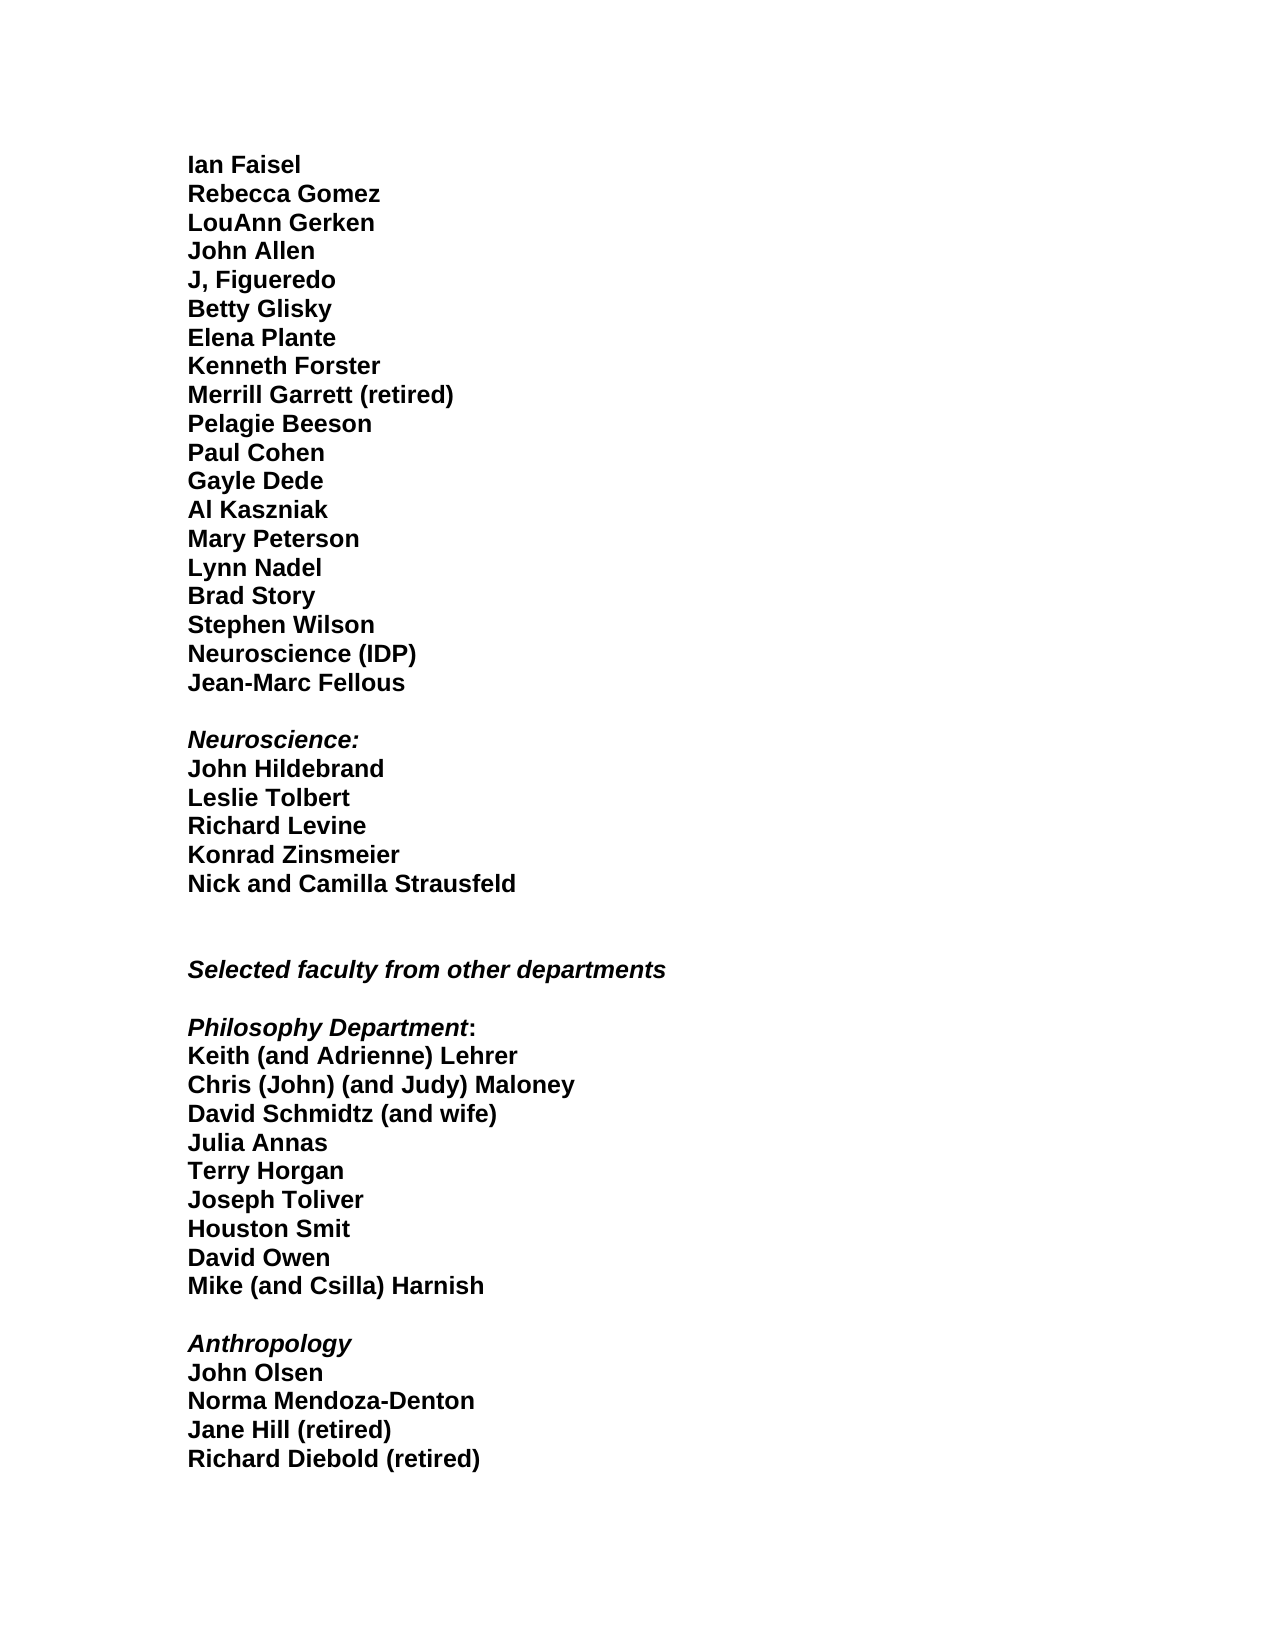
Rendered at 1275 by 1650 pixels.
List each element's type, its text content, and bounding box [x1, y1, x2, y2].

text Ian Faisel [187, 150, 1087, 179]
text Anthropology [187, 1329, 1087, 1357]
text Konrad Zinsmeier [187, 840, 1087, 869]
text Houston Smit [187, 1214, 1087, 1242]
text Neuroscience: [187, 725, 1087, 754]
text Julia Annas [187, 1127, 1087, 1156]
text John Allen [187, 236, 1087, 265]
text Chris (John) (and Judy) Maloney [187, 1070, 1087, 1099]
text Stephen Wilson [187, 610, 1087, 639]
text Mike (and Csilla) Harnish [187, 1271, 1087, 1300]
text John Olsen [187, 1357, 1087, 1386]
text Terry Horgan [187, 1156, 1087, 1185]
text Gayle Dede [187, 466, 1087, 495]
text Neuroscience (IDP) [187, 639, 1087, 667]
text Philosophy Department: [187, 1012, 1087, 1041]
text Rebecca Gomez [187, 179, 1087, 207]
text Paul Cohen [187, 437, 1087, 466]
text Joseph Toliver [187, 1185, 1087, 1214]
text LouAnn Gerken [187, 207, 1087, 236]
text Kenneth Forster [187, 351, 1087, 380]
text Jean-Marc Fellous [187, 667, 1087, 696]
text John Hildebrand [187, 754, 1087, 782]
text Keith (and Adrienne) Lehrer [187, 1041, 1087, 1070]
text Selected faculty from other departments [187, 955, 1087, 984]
text Richard Levine [187, 811, 1087, 840]
text Brad Story [187, 581, 1087, 610]
text Lynn Nadel [187, 552, 1087, 581]
text Mary Peterson [187, 524, 1087, 552]
text Norma Mendoza-Denton [187, 1386, 1087, 1415]
text Leslie Tolbert [187, 782, 1087, 811]
text Merrill Garrett (retired) [187, 380, 1087, 409]
text Pelagie Beeson [187, 409, 1087, 437]
text Nick and Camilla Strausfeld [187, 869, 1087, 897]
text J, Figueredo [187, 265, 1087, 294]
text Richard Diebold (retired) [187, 1444, 1087, 1472]
text Betty Glisky [187, 294, 1087, 322]
text Al Kaszniak [187, 495, 1087, 524]
text David Schmidtz (and wife) [187, 1099, 1087, 1127]
text Jane Hill (retired) [187, 1415, 1087, 1444]
text Elena Plante [187, 322, 1087, 351]
text David Owen [187, 1242, 1087, 1271]
